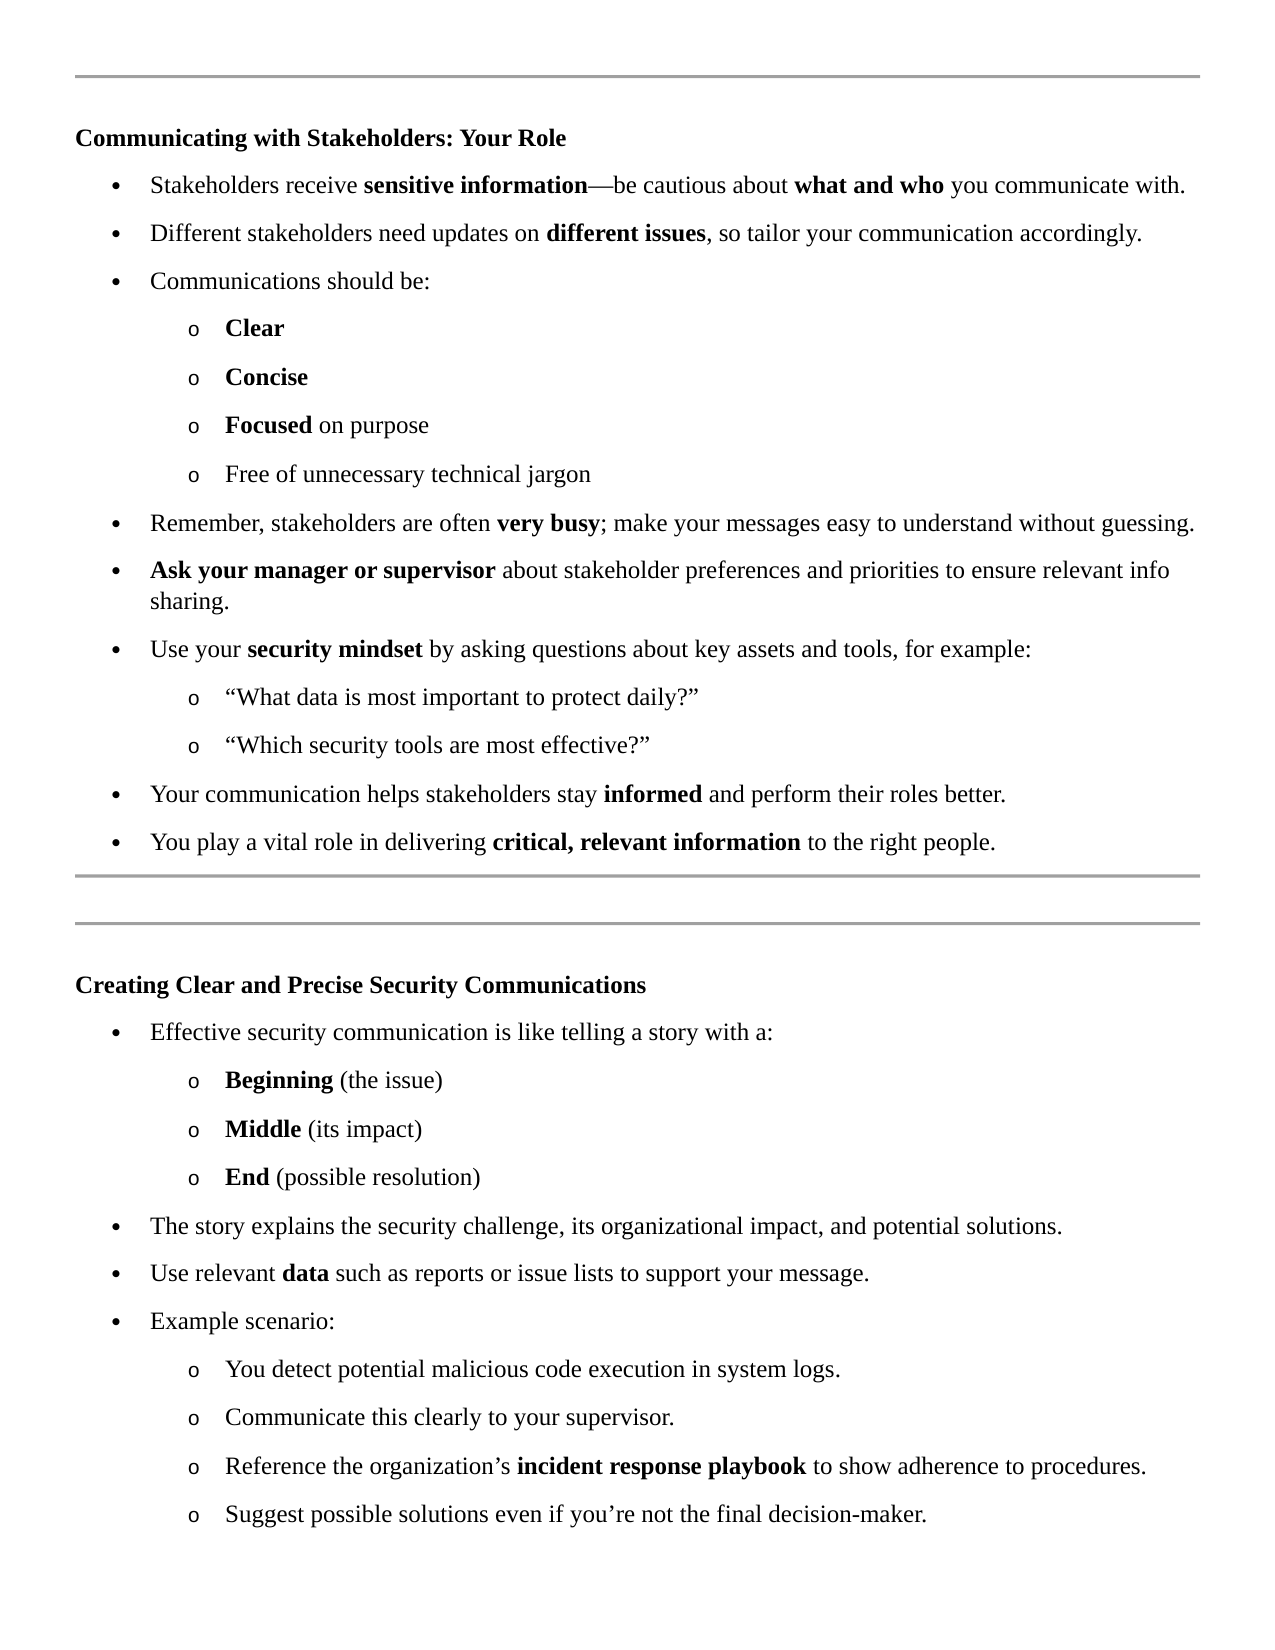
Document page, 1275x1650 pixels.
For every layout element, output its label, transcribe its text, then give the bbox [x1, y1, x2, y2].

list “Which security tools are most effective?” [187, 730, 1200, 760]
list Stakeholders receive sensitive information—be cautious about what and who you communicate with. [112, 170, 1200, 199]
list Use your security mindset by asking questions about key assets and tools, for example: [112, 634, 1200, 663]
text Creating Clear and Precise Security Communications [75, 970, 1200, 998]
list “What data is most important to protect daily?” [187, 682, 1200, 711]
list Example scenario: [112, 1306, 1200, 1335]
list Clear [187, 313, 1200, 343]
list Beginning (the issue) [187, 1065, 1200, 1095]
list Effective security communication is like telling a story with a: [112, 1017, 1200, 1046]
list End (possible resolution) [187, 1162, 1200, 1192]
list Communications should be: [112, 266, 1200, 294]
list Different stakeholders need updates on different issues, so tailor your communication accordingly. [112, 218, 1200, 247]
list Ask your manager or supervisor about stakeholder preferences and priorities to ensure relevant info sharing. [112, 555, 1200, 615]
list Free of unnecessary technical jargon [187, 459, 1200, 489]
list Suggest possible solutions even if you’re not the final decision-maker. [187, 1499, 1200, 1529]
list Your communication helps stakeholders stay informed and perform their roles better. [112, 779, 1200, 808]
list Focused on purpose [187, 411, 1200, 440]
list Remember, stakeholders are often very busy; make your messages easy to understand without guessing. [112, 508, 1200, 536]
list Middle (its impact) [187, 1114, 1200, 1143]
list The story explains the security challenge, its organizational impact, and potential solutions. [112, 1211, 1200, 1239]
list Concise [187, 362, 1200, 392]
text Communicating with Stakeholders: Your Role [75, 123, 1200, 151]
list You play a vital role in delivering critical, relevant information to the right people. [112, 827, 1200, 855]
list Reference the organization’s incident response playbook to show adherence to procedures. [187, 1451, 1200, 1481]
list Use relevant data such as reports or issue lists to support your message. [112, 1258, 1200, 1287]
list You detect potential malicious code execution in system logs. [187, 1354, 1200, 1383]
list Communicate this clearly to your supervisor. [187, 1402, 1200, 1432]
